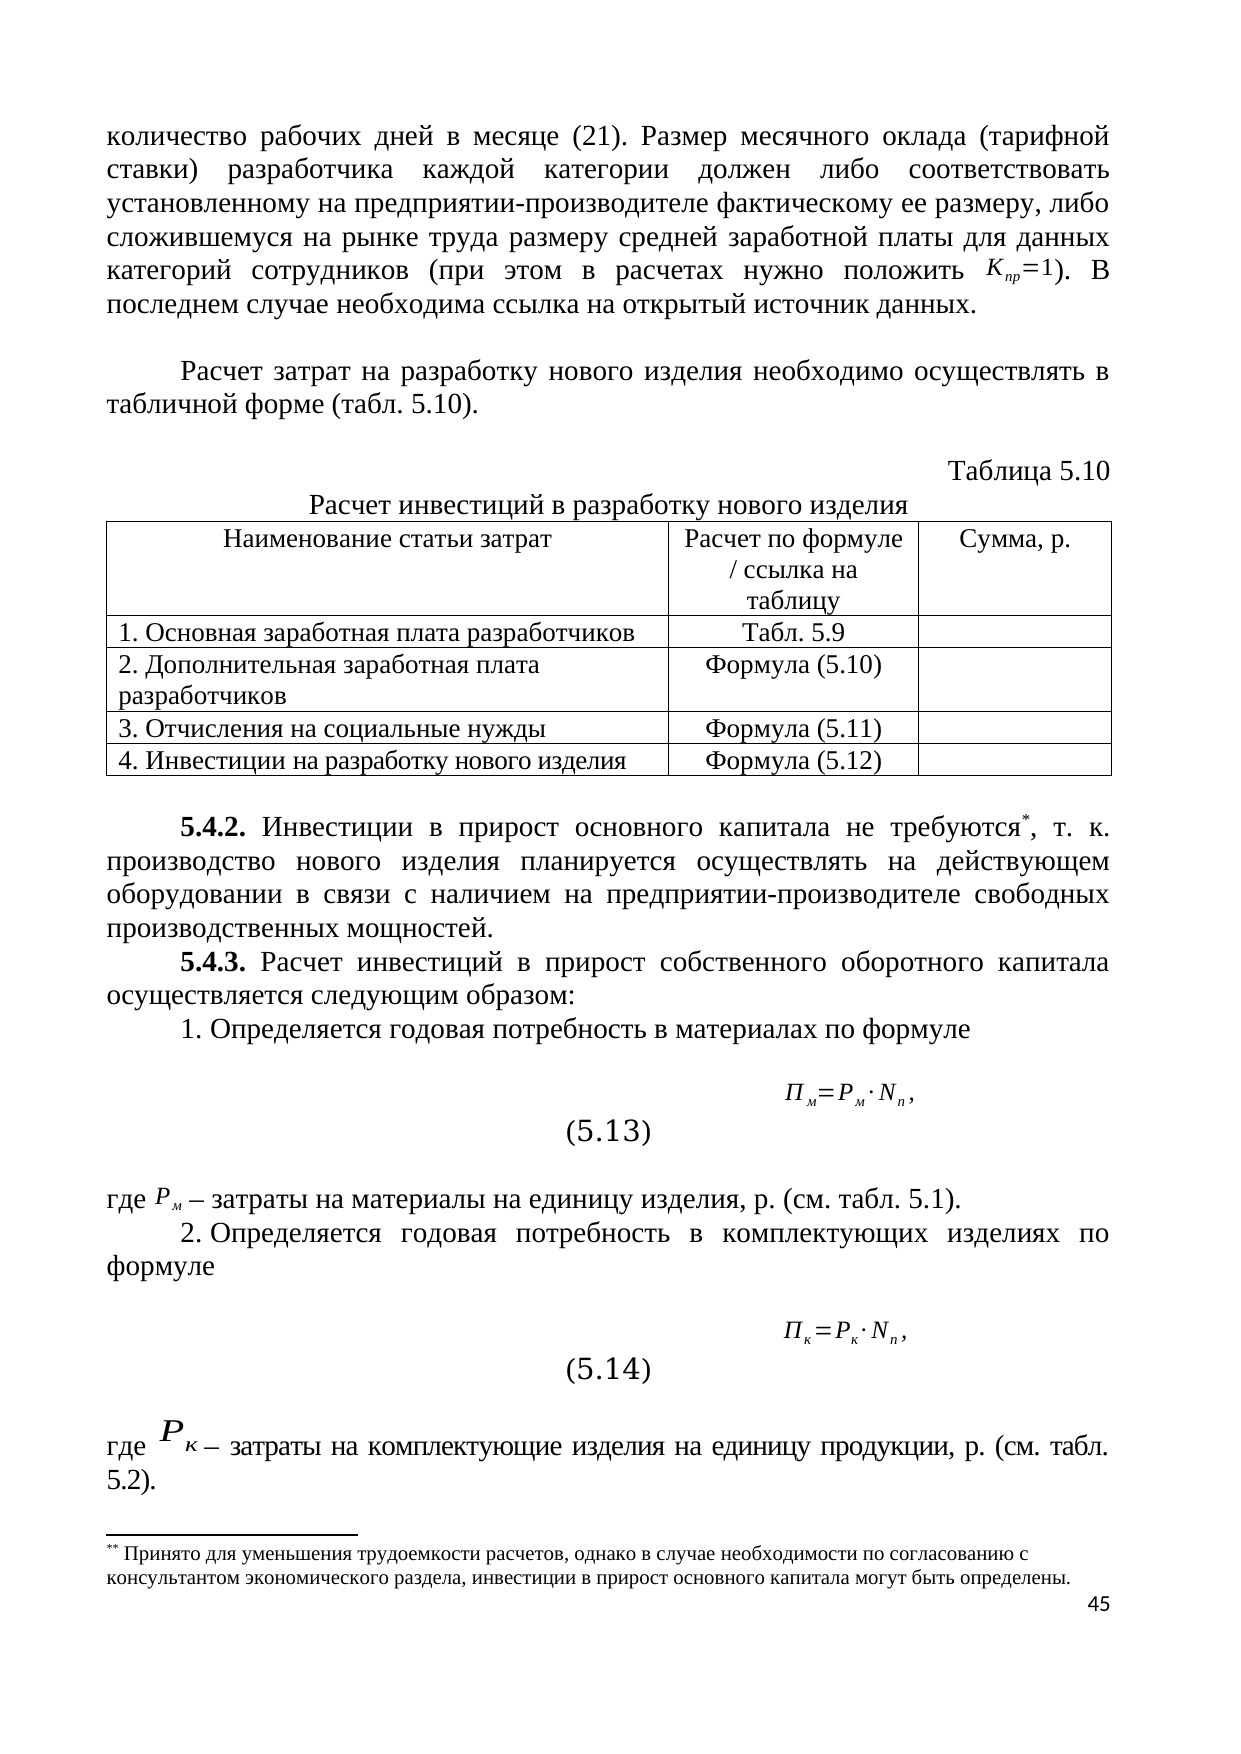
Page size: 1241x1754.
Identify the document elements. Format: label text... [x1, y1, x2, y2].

list Определяется годовая потребность в материалах по формуле [106, 1011, 1110, 1044]
table_header Наименование статьи затрат [107, 522, 668, 615]
table_cell Формула (5.12) [669, 744, 918, 775]
text где – затраты на комплектующие изделия на единицу продукции, р. (см. табл. 5.2). [106, 1414, 1110, 1496]
table_cell Формула (5.10) [669, 648, 918, 711]
text (5.13) [106, 1078, 1110, 1148]
table_cell [919, 616, 1111, 647]
table_header Расчет по формуле / ссылка на таблицу [669, 522, 918, 615]
table_cell [919, 744, 1111, 775]
text Расчет инвестиций в разработку нового изделия [106, 487, 1110, 521]
table_cell Табл. 5.9 [669, 616, 918, 647]
list Определяется годовая потребность в комплектующих изделиях по формуле [106, 1215, 1110, 1282]
table_cell Формула (5.11) [669, 712, 918, 743]
text 5.4.2. Инвестиции в прирост основного капитала не требуются*, т. к. производство нового изделия планируется осуществлять на действующем оборудовании в связи с наличием на предприятии-производителе свободных производственных мощностей. [106, 809, 1110, 944]
table_header Сумма, р. [919, 522, 1111, 615]
table_cell [919, 648, 1111, 711]
table_cell 3. Отчисления на социальные нужды [107, 712, 668, 743]
text Таблица 5.10 [106, 453, 1110, 487]
table_cell 2. Дополнительная заработная плата разработчиков [107, 648, 668, 711]
table_cell [919, 712, 1111, 743]
table_cell 4. Инвестиции на разработку нового изделия [107, 744, 668, 775]
table_cell 1. Основная заработная плата разработчиков [107, 616, 668, 647]
text Расчет затрат на разработку нового изделия необходимо осуществлять в табличной форме (табл. 5.10). [106, 353, 1110, 420]
text 5.4.3. Расчет инвестиций в прирост собственного оборотного капитала осуществляется следующим образом: [106, 944, 1110, 1011]
text (5.14) [106, 1316, 1110, 1386]
text где – затраты на материалы на единицу изделия, р. (см. табл. 5.1). [106, 1181, 1110, 1215]
